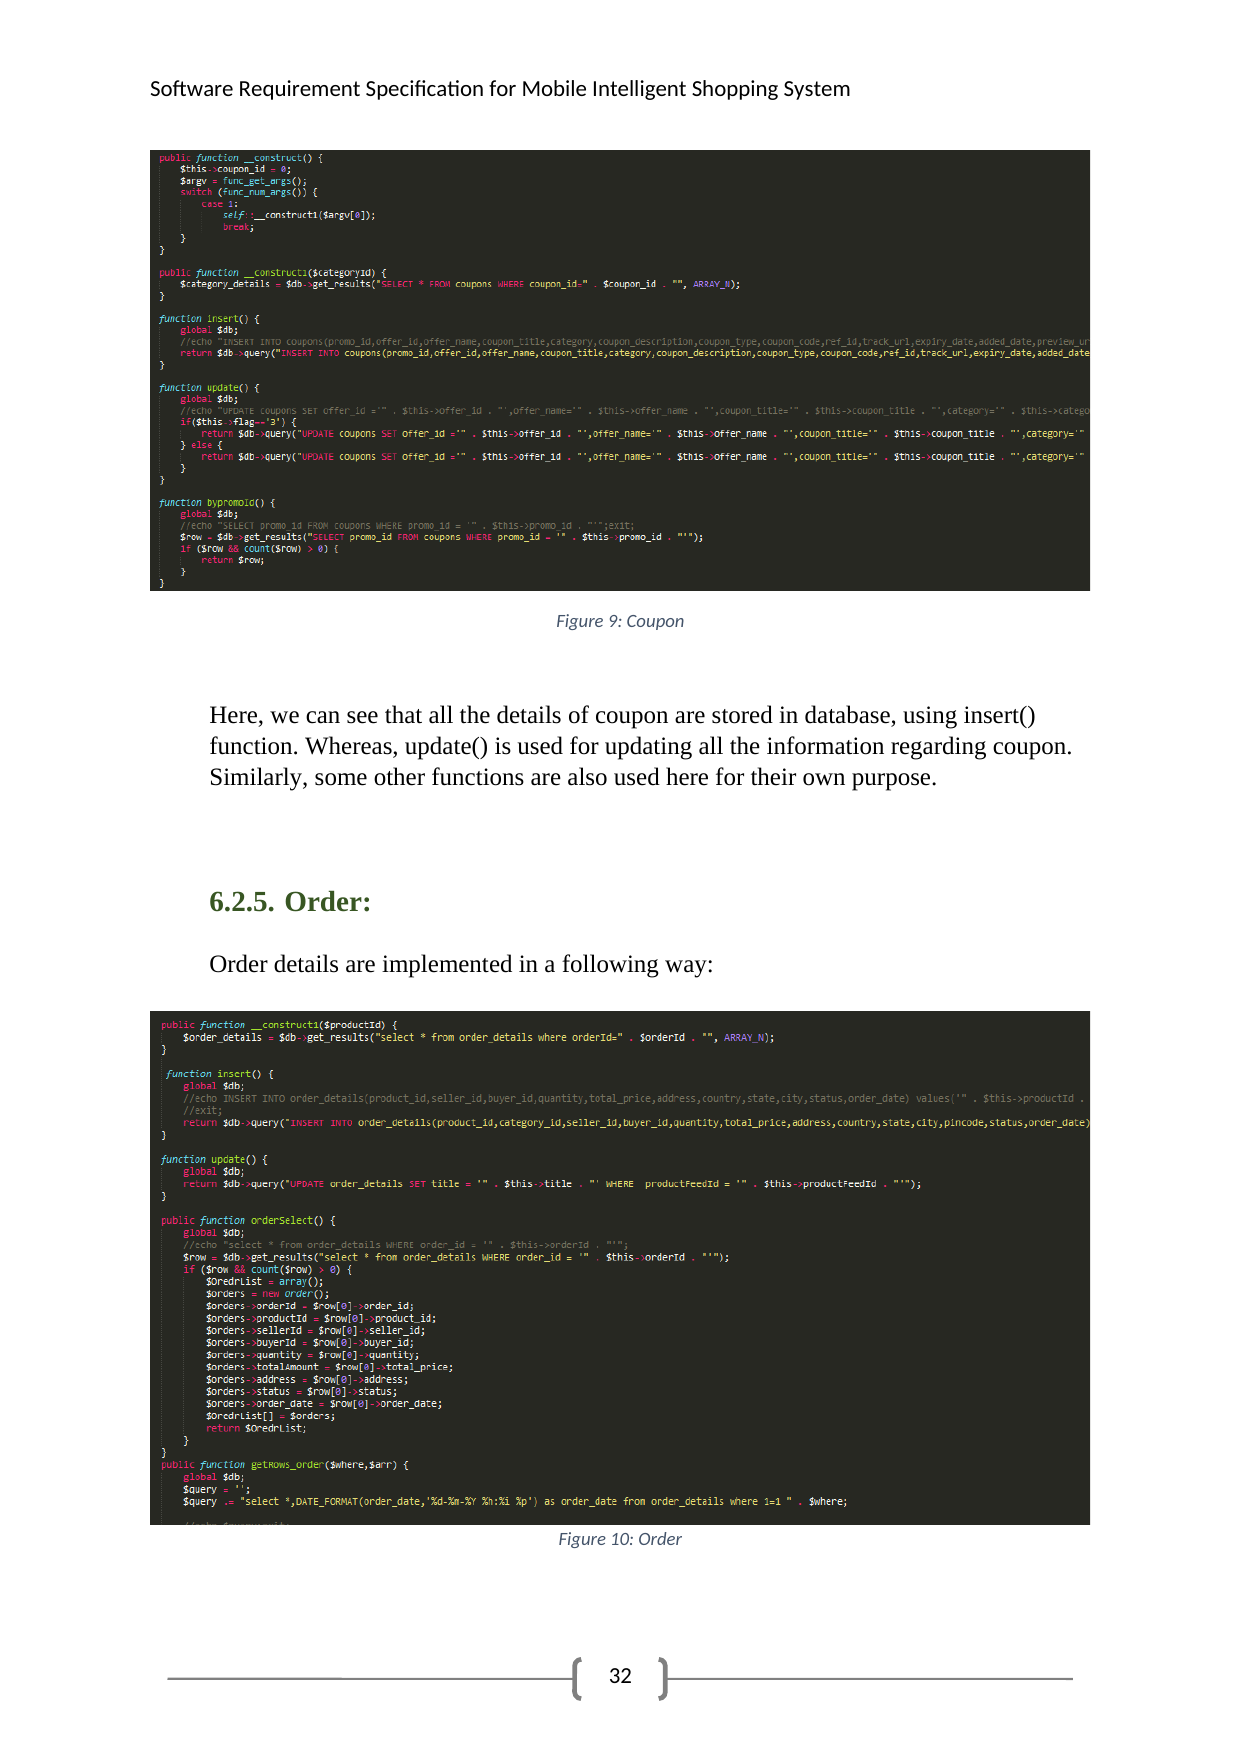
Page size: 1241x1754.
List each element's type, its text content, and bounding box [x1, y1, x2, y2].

picture [150, 150, 1091, 591]
text Order details are implemented in a following way: [150, 949, 1090, 978]
subtitle Order: [209, 884, 1090, 918]
picture [150, 1011, 1091, 1525]
text Here, we can see that all the details of coupon are stored in database, using insert() function. Whereas, update() is used for updating all the information regarding coupon. Similarly, some other functions are also used here for their own purpose. [209, 700, 1090, 791]
